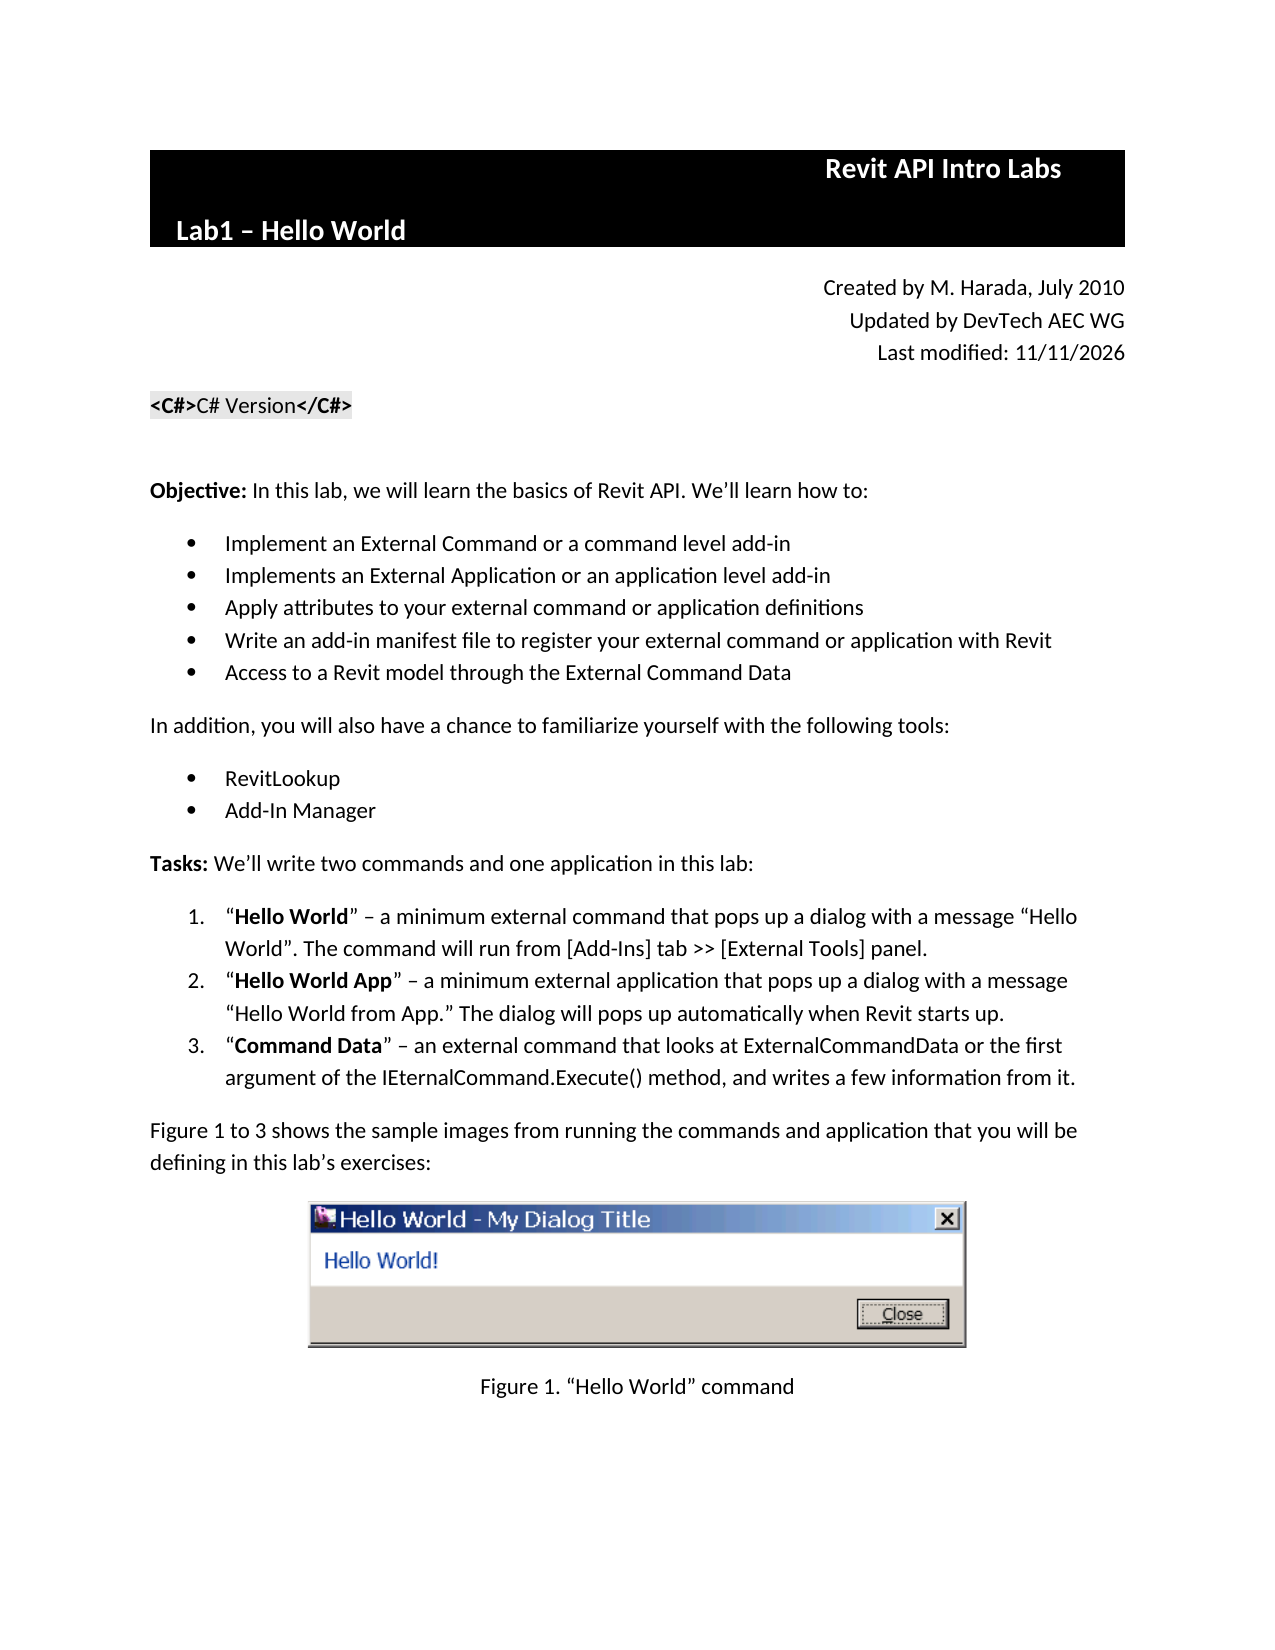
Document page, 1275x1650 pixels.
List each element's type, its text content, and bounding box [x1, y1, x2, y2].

list “Hello World App” – a minimum external application that pops up a dialog with a message “Hello World from App.” The dialog will pops up automatically when Revit starts up. [187, 967, 1125, 1027]
list Apply attributes to your external command or application definitions [187, 593, 1125, 622]
list Implements an External Application or an application level add-in [187, 561, 1125, 589]
text Tasks: We’ll write two commands and one application in this lab: [150, 849, 1125, 877]
list RevitLookup [187, 764, 1125, 792]
list “Command Data” – an external command that looks at ExternalCommandData or the first argument of the IEternalCommand.Execute() method, and writes a few information from it. [187, 1031, 1125, 1091]
list Write an add-in manifest file to register your external command or application with Revit [187, 626, 1125, 654]
list Implement an External Command or a command level add-in [187, 529, 1125, 557]
list Add-In Manager [187, 796, 1125, 824]
text In addition, you will also have a chance to familiarize yourself with the following tools: [150, 711, 1125, 739]
list Access to a Revit model through the External Command Data [187, 658, 1125, 686]
text Created by M. Harada, July 2010 Updated by DevTech AEC WG Last modified: [150, 273, 1125, 366]
picture [307, 1201, 968, 1348]
text Figure 1. “Hello World” command [150, 1372, 1125, 1401]
text <C#>C# Version</C#> [150, 391, 1125, 451]
text Lab1 – Hello World [150, 212, 1125, 247]
text Figure 1 to 3 shows the sample images from running the commands and application that you will be defining in this lab’s exercises: [150, 1116, 1125, 1176]
text Objective: In this lab, we will learn the basics of Revit API. We’ll learn how to: [150, 476, 1125, 504]
text Revit API Intro Labs [150, 150, 1125, 186]
list “Hello World” – a minimum external command that pops up a dialog with a message “Hello World”. The command will run from [Add-Ins] tab >> [External Tools] panel. [187, 902, 1125, 962]
